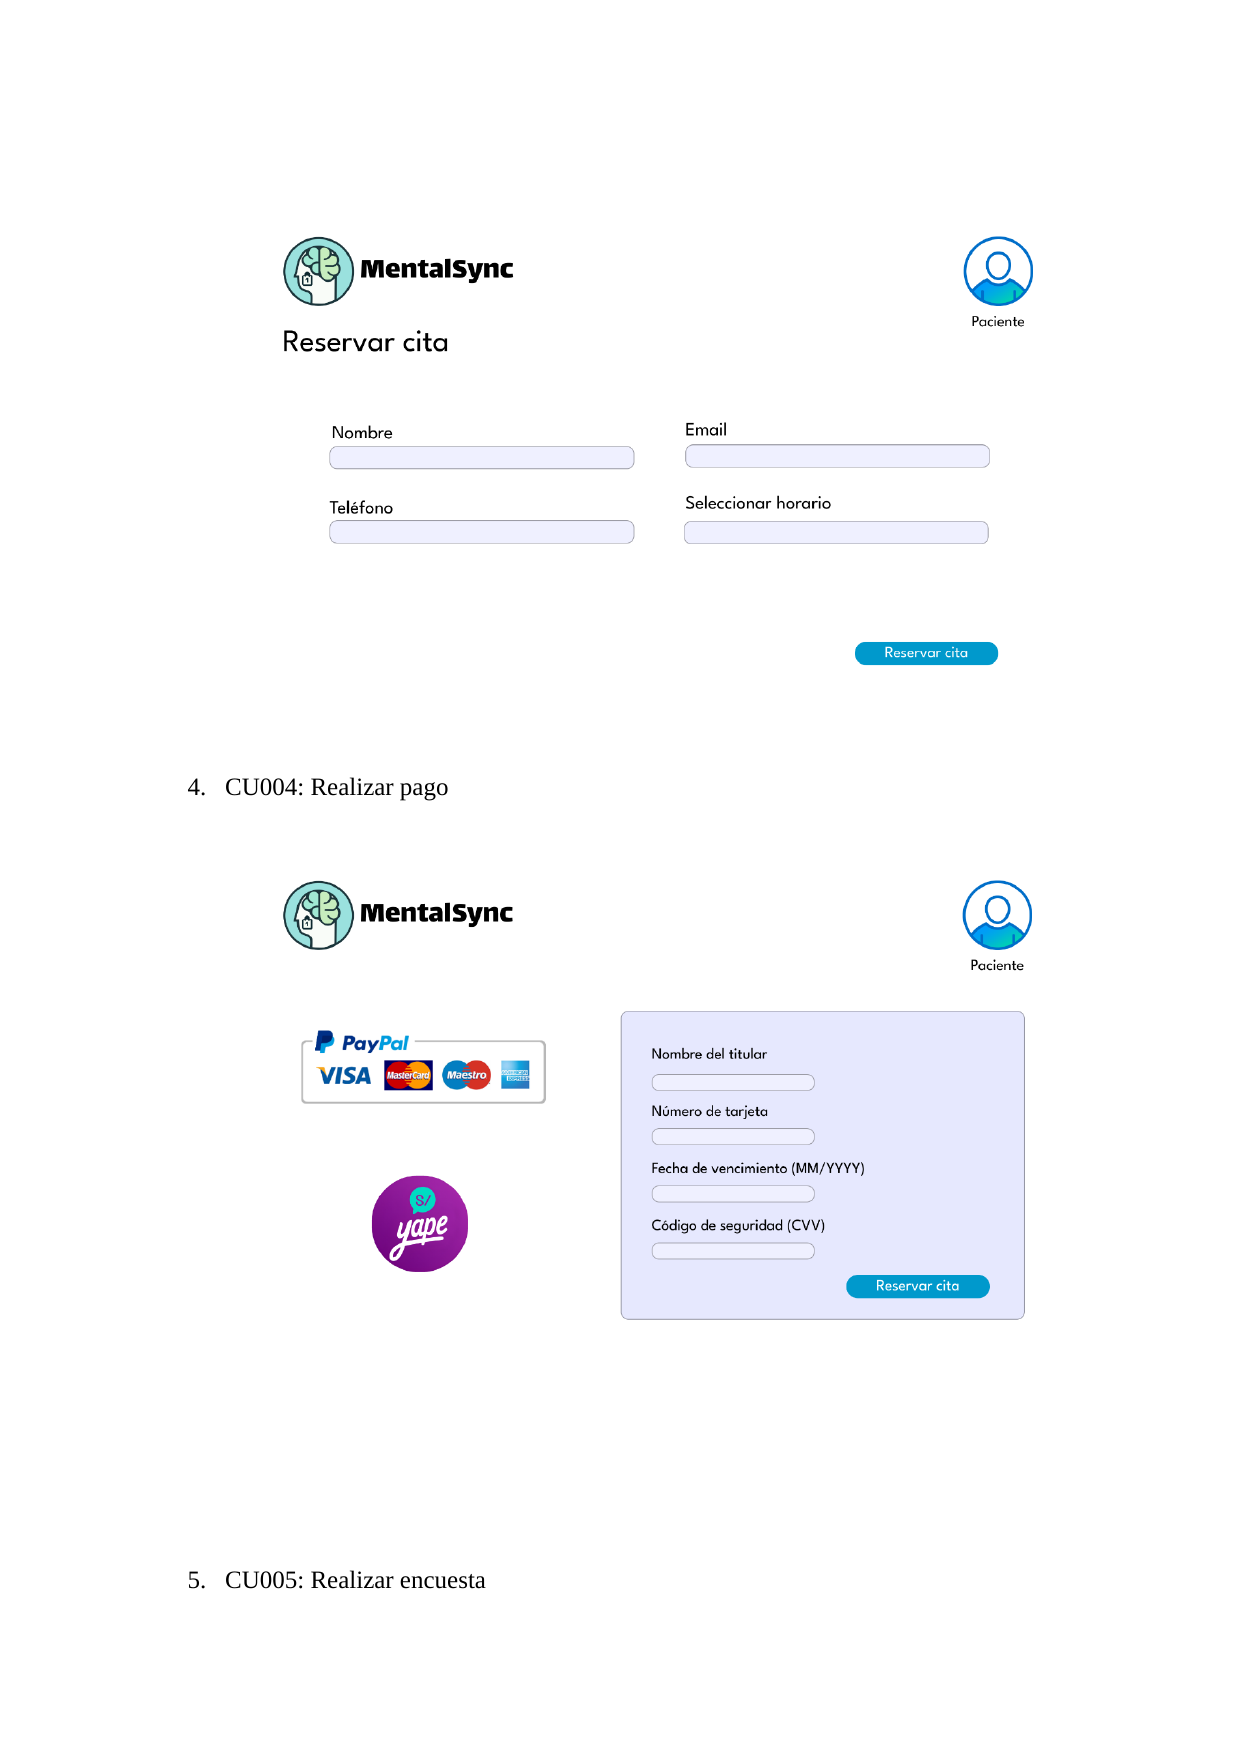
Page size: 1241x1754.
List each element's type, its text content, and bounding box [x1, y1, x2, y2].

picture [228, 857, 1090, 1374]
picture [228, 213, 1091, 731]
subtitle CU005: Realizar encuesta [187, 1565, 1090, 1593]
subtitle CU004: Realizar pago [187, 772, 1090, 801]
